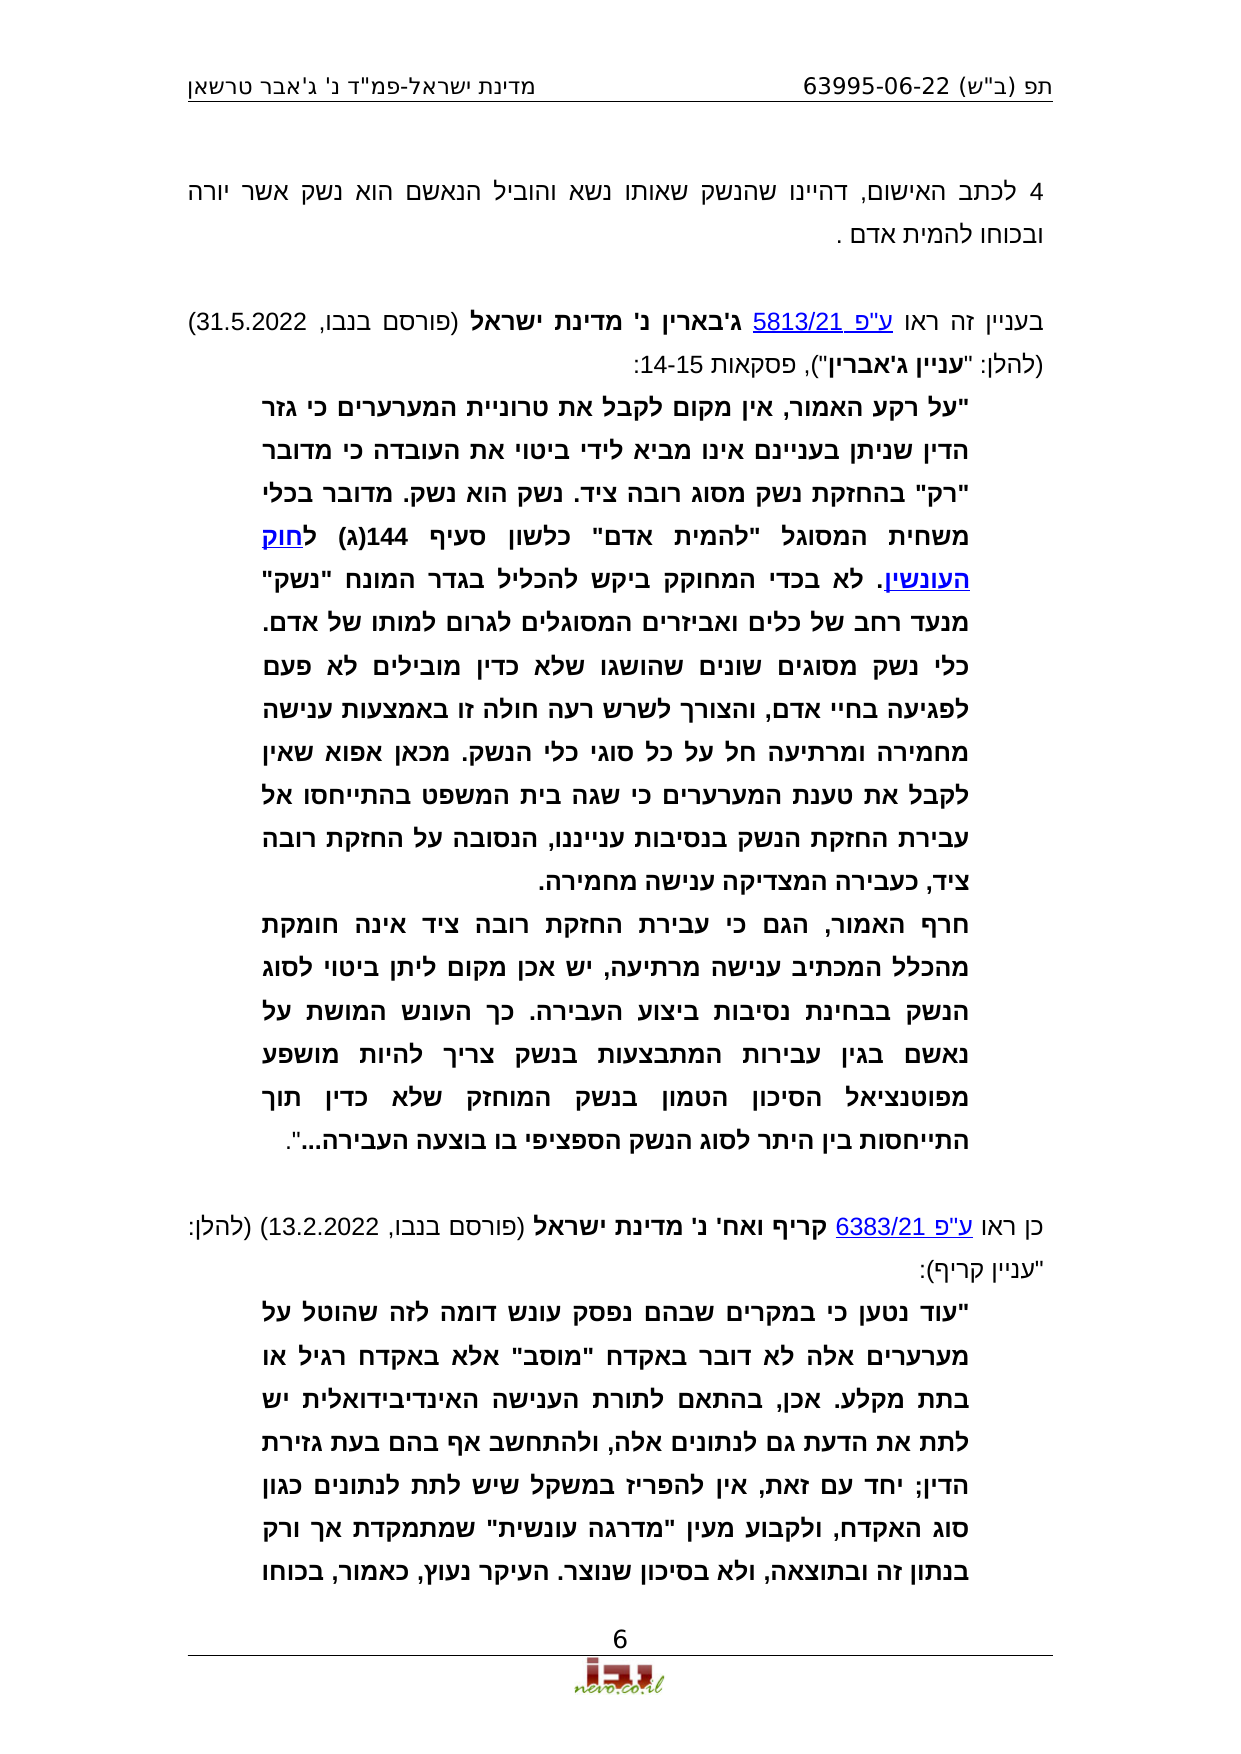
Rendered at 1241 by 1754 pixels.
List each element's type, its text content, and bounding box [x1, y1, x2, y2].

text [187, 177, 1118, 249]
picture [574, 1657, 666, 1695]
text כן ראו ע"פ 6383/21 קריף ואח' נ' מדינת ישראל (פורסם בנבו, 13.2.2022) (להלן: "עניין קריף): [187, 1212, 1044, 1284]
text "על רקע האמור, אין מקום לקבל את טרוניית המערערים כי גזר הדין שניתן בעניינם אינו מביא לידי ביטוי את העובדה כי מדובר "רק" בהחזקת נשק מסוג רובה ציד. נשק הוא נשק. מדובר בכלי משחית המסוגל "להמית אדם" כלשון סעיף 144(ג) לחוק העונשין. לא בכדי המחוקק ביקש להכליל בגדר המונח "נשק" מנעד רחב של כלים ואביזרים המסוגלים לגרום למותו של אדם. כלי נשק מסוגים שונים שהושגו שלא כדין מובילים לא פעם לפגיעה בחיי אדם, והצורך לשרש רעה חולה זו באמצעות ענישה מחמירה ומרתיעה חל על כל סוגי כלי הנשק. מכאן אפוא שאין לקבל את טענת המערערים כי שגה בית המשפט בהתייחסו אל עבירת החזקת הנשק בנסיבות ענייננו, הנסובה על החזקת רובה ציד, כעבירה המצדיקה ענישה מחמירה. [261, 393, 970, 896]
text בעניין זה ראו ע"פ 5813/21 ג'בארין נ' מדינת ישראל (פורסם בנבו, 31.5.2022) (להלן: "עניין ג'אברין"), פסקאות 14-15: [187, 307, 1118, 378]
text חרף האמור, הגם כי עבירת החזקת רובה ציד אינה חומקת מהכלל המכתיב ענישה מרתיעה, יש אכן מקום ליתן ביטוי לסוג הנשק בבחינת נסיבות ביצוע העבירה. כך העונש המושת על נאשם בגין עבירות המתבצעות בנשק צריך להיות מושפע מפוטנציאל הסיכון הטמון בנשק המוחזק שלא כדין תוך התייחסות בין היתר לסוג הנשק הספציפי בו בוצעה העבירה...". [261, 910, 970, 1155]
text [261, 1298, 970, 1586]
